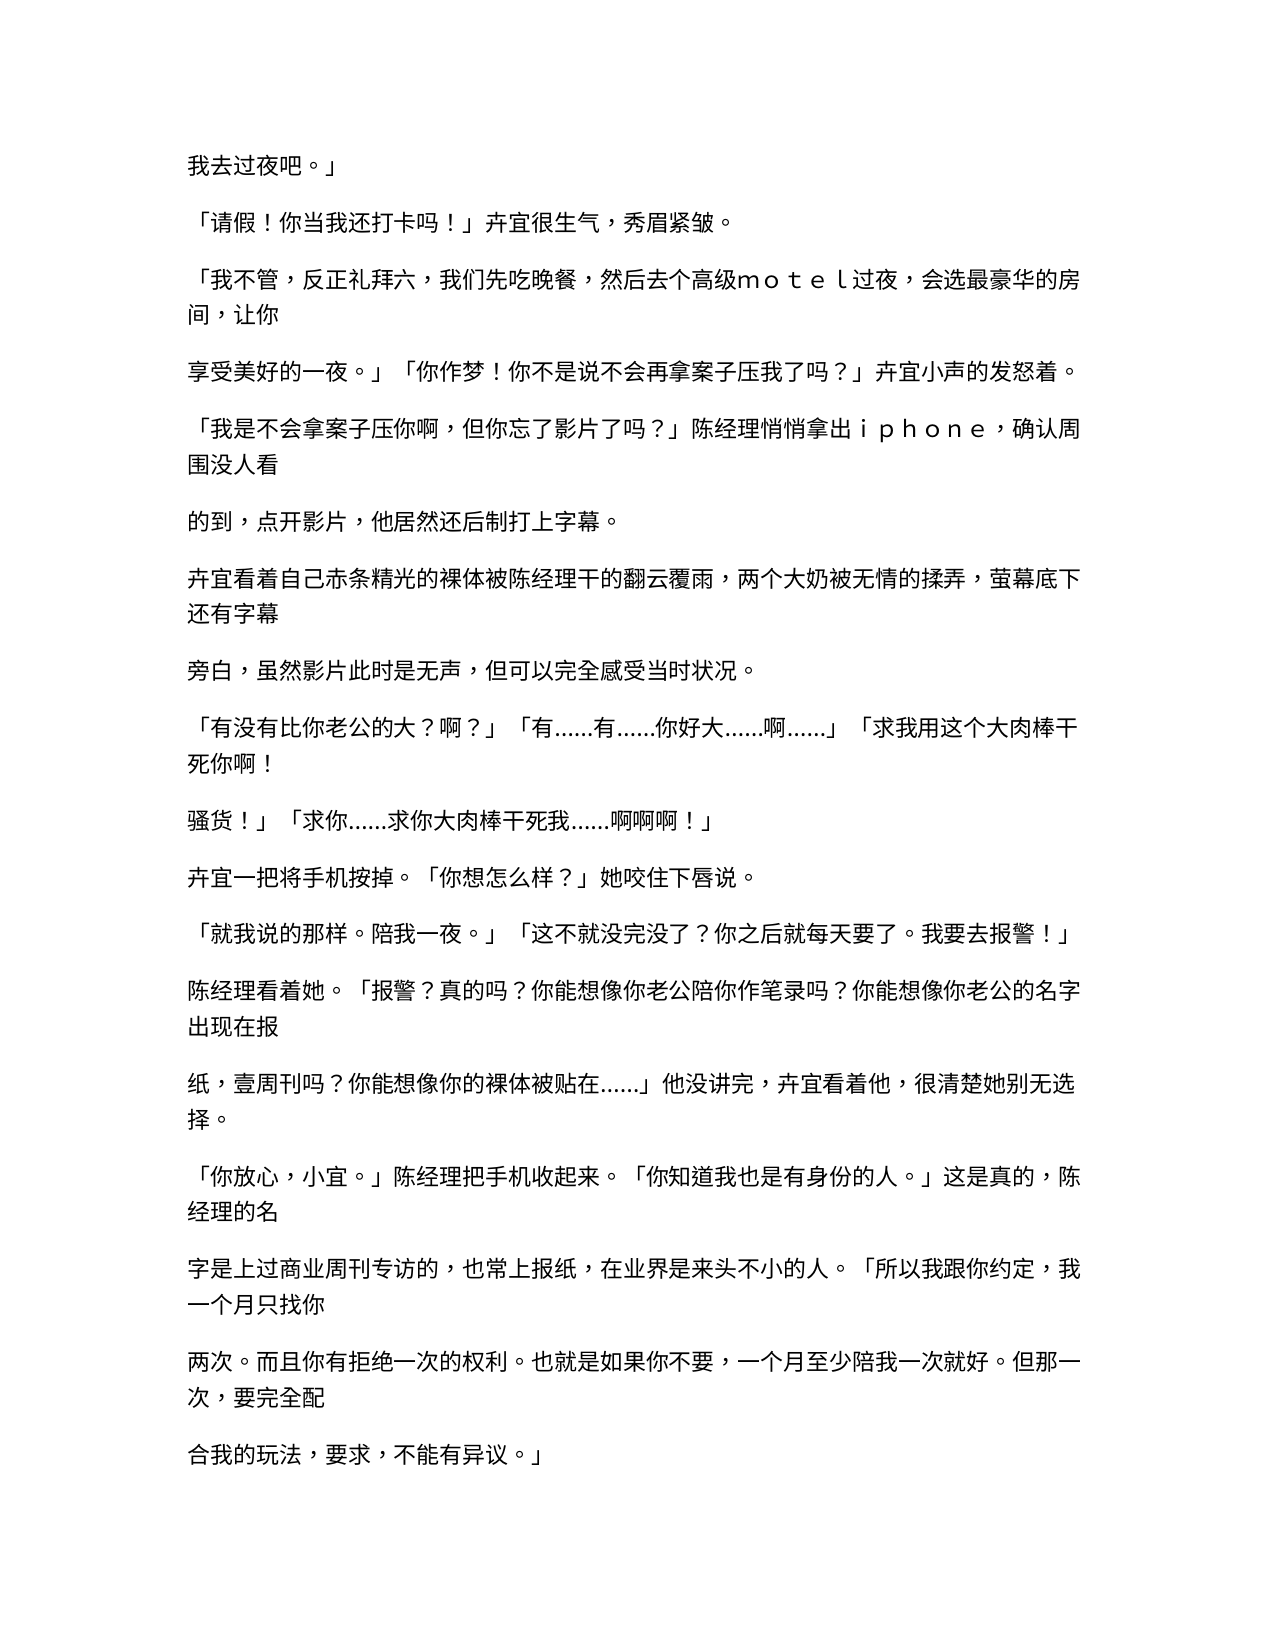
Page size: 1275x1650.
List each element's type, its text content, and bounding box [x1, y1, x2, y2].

text 「我不管，反正礼拜六，我们先吃晚餐，然后去个高级ｍｏｔｅｌ过夜，会选最豪华的房间，让你 [187, 263, 1087, 331]
text 纸，壹周刊吗？你能想像你的裸体被贴在……」他没讲完，卉宜看着他，很清楚她别无选择。 [187, 1068, 1087, 1135]
text 的到，点开影片，他居然还后制打上字幕。 [187, 506, 1087, 537]
text 卉宜一把将手机按掉。「你想怎么样？」她咬住下唇说。 [187, 861, 1087, 893]
text 我去过夜吧。」 [187, 150, 1087, 181]
text 骚货！」「求你……求你大肉棒干死我……啊啊啊！」 [187, 805, 1087, 836]
text 「就我说的那样。陪我一夜。」「这不就没完没了？你之后就每天要了。我要去报警！」 [187, 918, 1087, 949]
text 卉宜看着自己赤条精光的裸体被陈经理干的翻云覆雨，两个大奶被无情的揉弄，萤幕底下还有字幕 [187, 562, 1087, 630]
text 「请假！你当我还打卡吗！」卉宜很生气，秀眉紧皱。 [187, 207, 1087, 238]
text 字是上过商业周刊专访的，也常上报纸，在业界是来头不小的人。「所以我跟你约定，我一个月只找你 [187, 1253, 1087, 1320]
text 「有没有比你老公的大？啊？」「有……有……你好大……啊……」「求我用这个大肉棒干死你啊！ [187, 712, 1087, 779]
text 两次。而且你有拒绝一次的权利。也就是如果你不要，一个月至少陪我一次就好。但那一次，要完全配 [187, 1346, 1087, 1413]
text 享受美好的一夜。」「你作梦！你不是说不会再拿案子压我了吗？」卉宜小声的发怒着。 [187, 356, 1087, 387]
text 「你放心，小宜。」陈经理把手机收起来。「你知道我也是有身份的人。」这是真的，陈经理的名 [187, 1160, 1087, 1228]
text 「我是不会拿案子压你啊，但你忘了影片了吗？」陈经理悄悄拿出ｉｐｈｏｎｅ，确认周围没人看 [187, 413, 1087, 480]
text 合我的玩法，要求，不能有异议。」 [187, 1438, 1087, 1470]
text 陈经理看着她。「报警？真的吗？你能想像你老公陪你作笔录吗？你能想像你老公的名字出现在报 [187, 975, 1087, 1042]
text 旁白，虽然影片此时是无声，但可以完全感受当时状况。 [187, 655, 1087, 686]
